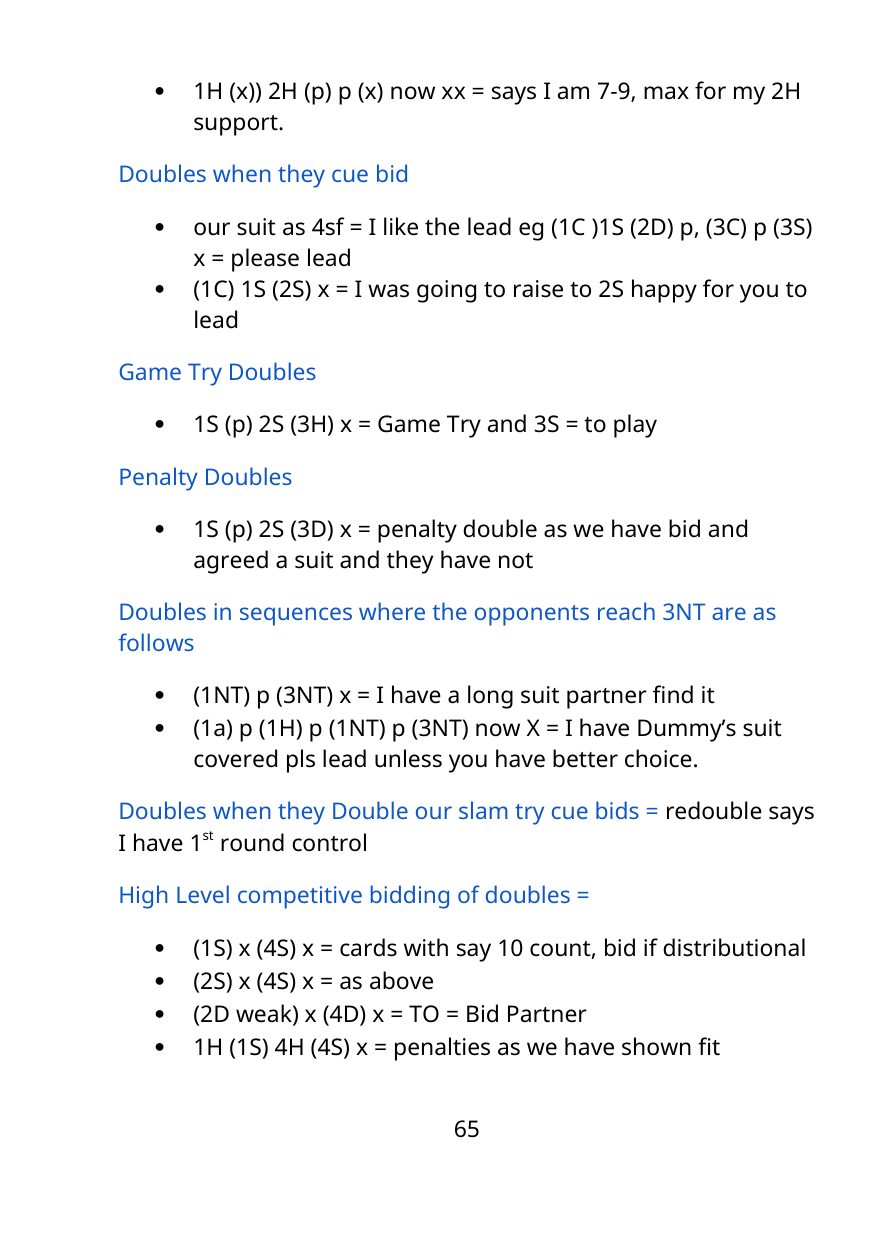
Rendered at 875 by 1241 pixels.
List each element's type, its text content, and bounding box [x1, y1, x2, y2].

text Game Try Doubles [118, 356, 815, 387]
list our suit as 4sf = I like the lead eg (1C )1S (2D) p, (3C) p (3S) x = please lead [156, 210, 815, 273]
list (2S) x (4S) x = as above [156, 965, 815, 996]
list (1a) p (1H) p (1NT) p (3NT) now X = I have Dummy’s suit covered pls lead unless you have better choice. [156, 712, 815, 774]
list 1H (1S) 4H (4S) x = penalties as we have shown fit [156, 1031, 815, 1062]
list (1S) x (4S) x = cards with say 10 count, bid if distributional [156, 932, 815, 963]
list 1H (x)) 2H (p) p (x) now xx = says I am 7-9, max for my 2H support. [156, 75, 815, 137]
text Doubles when they cue bid [118, 158, 815, 189]
text Penalty Doubles [118, 460, 815, 492]
list (2D weak) x (4D) x = TO = Bid Partner [156, 998, 815, 1029]
list (1C) 1S (2S) x = I was going to raise to 2S happy for you to lead [156, 273, 815, 335]
text Doubles in sequences where the opponents reach 3NT are as follows [118, 596, 815, 658]
list (1NT) p (3NT) x = I have a long suit partner find it [156, 679, 815, 710]
list 1S (p) 2S (3D) x = penalty double as we have bid and agreed a suit and they have not [156, 512, 815, 575]
text Doubles when they Double our slam try cue bids = redouble says I have 1st round control [118, 795, 815, 858]
text High Level competitive bidding of doubles = [118, 879, 815, 910]
list 1S (p) 2S (3H) x = Game Try and 3S = to play [156, 408, 815, 439]
